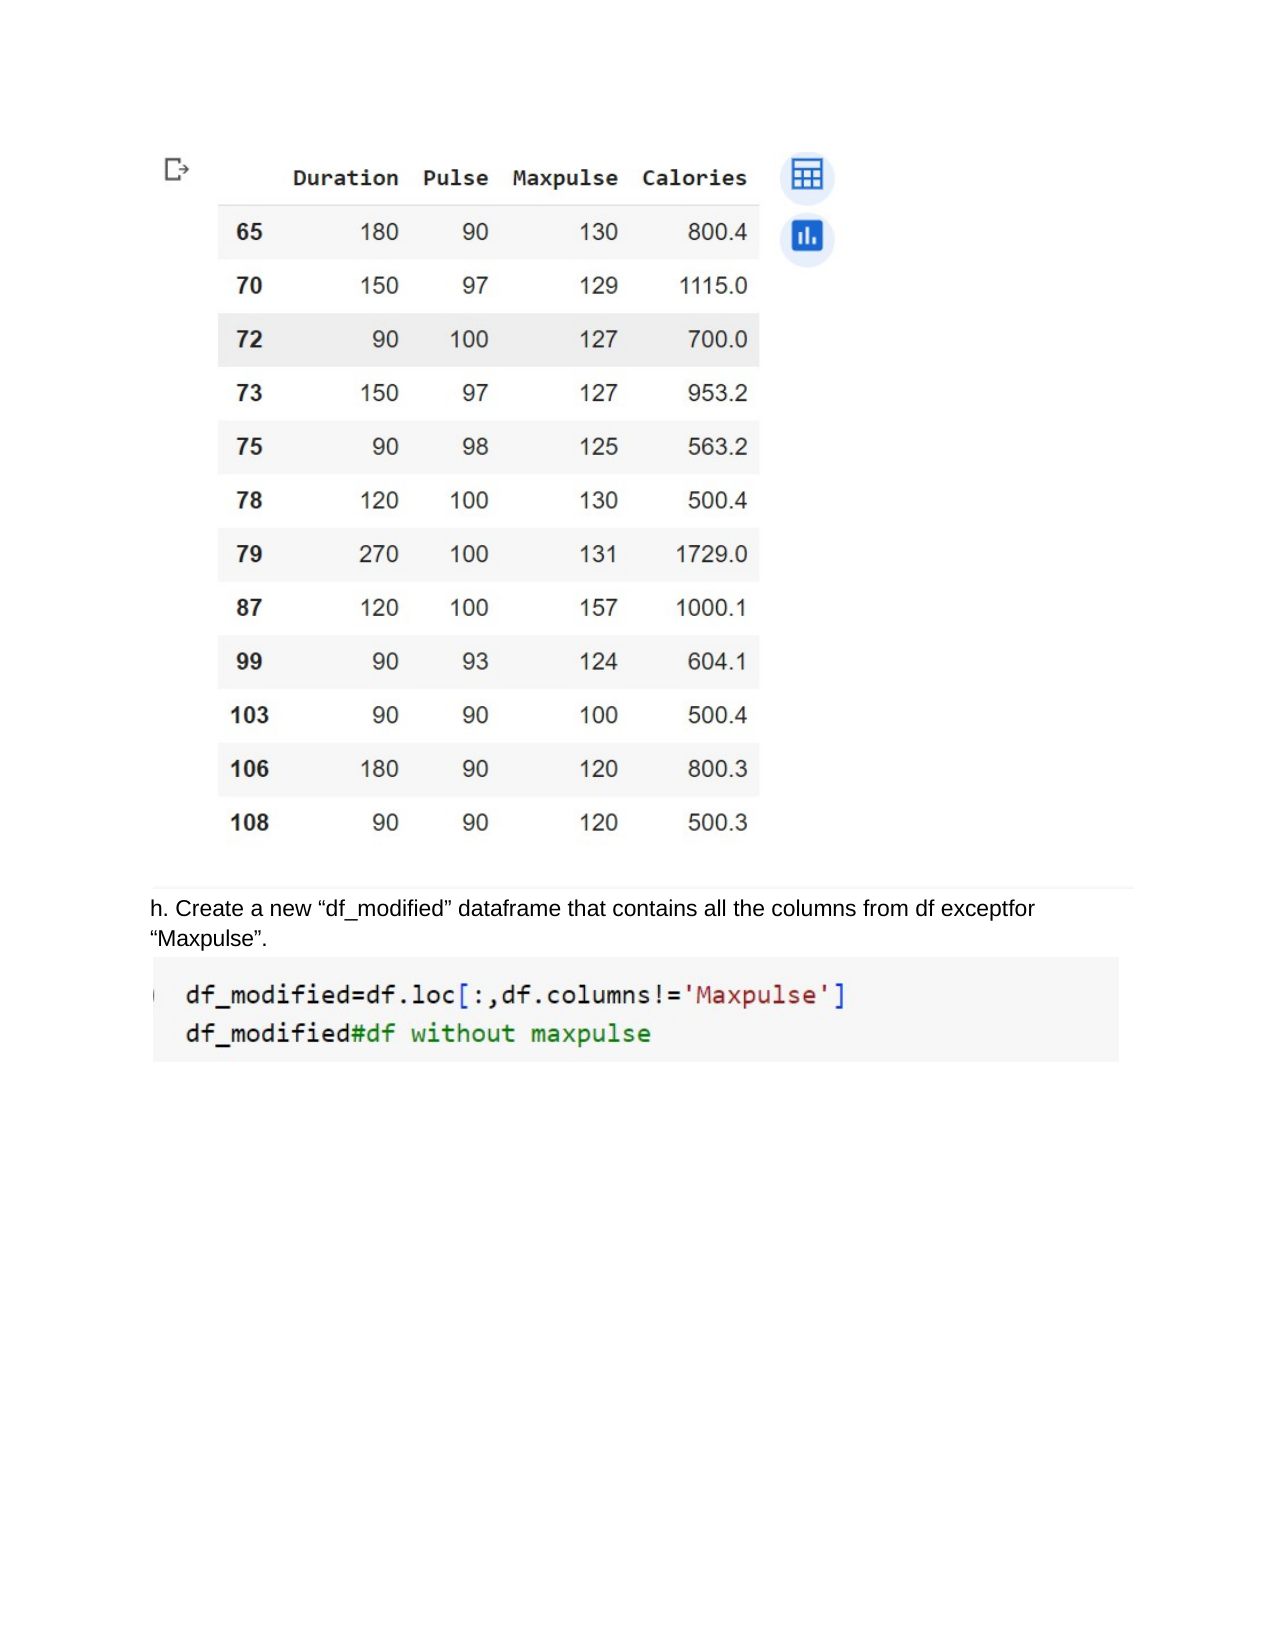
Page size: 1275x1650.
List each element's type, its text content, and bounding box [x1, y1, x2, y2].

list Create a new “df_modified” dataframe that contains all the columns from df exceptfor “Maxpulse”. [150, 895, 1035, 951]
picture [153, 152, 1134, 889]
picture [153, 957, 1119, 1062]
